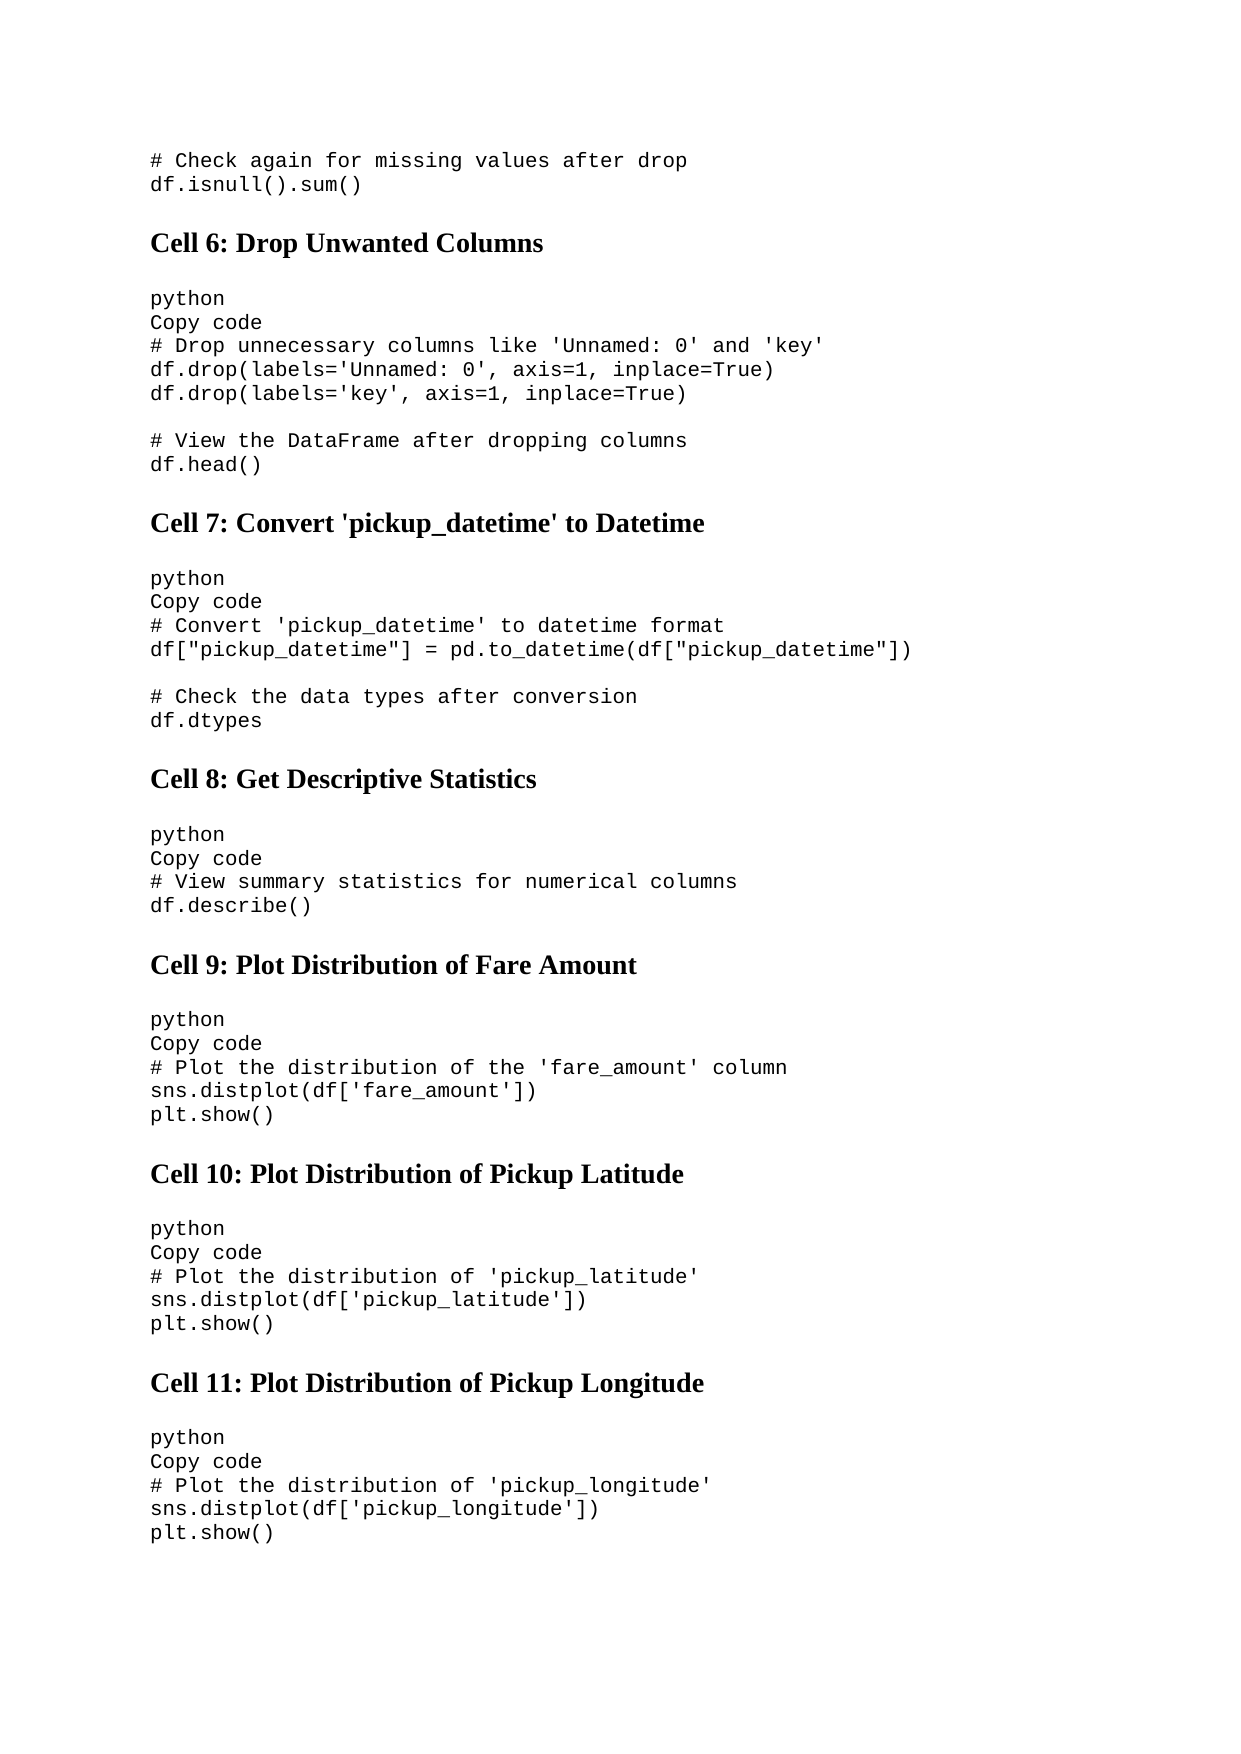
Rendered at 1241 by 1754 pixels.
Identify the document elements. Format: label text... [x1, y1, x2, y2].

text # Check the data types after conversion [150, 686, 1090, 710]
text # Drop unnecessary columns like 'Unnamed: 0' and 'key' [150, 335, 1090, 359]
text df.head() [150, 453, 1090, 477]
text df.isnull().sum() [150, 174, 1090, 197]
text df.drop(labels='key', axis=1, inplace=True) [150, 383, 1090, 406]
text sns.distplot(df['pickup_longitude']) [150, 1498, 1090, 1522]
text python [150, 824, 1090, 848]
text Cell 11: Plot Distribution of Pickup Longitude [150, 1366, 1090, 1398]
text Copy code [150, 312, 1090, 335]
text Copy code [150, 1033, 1090, 1057]
text df.dtypes [150, 710, 1090, 733]
text python [150, 1427, 1090, 1451]
text # Check again for missing values after drop [150, 150, 1090, 174]
text python [150, 1218, 1090, 1242]
text Cell 8: Get Descriptive Statistics [150, 763, 1090, 795]
text Cell 10: Plot Distribution of Pickup Latitude [150, 1157, 1090, 1189]
text # Plot the distribution of 'pickup_latitude' [150, 1266, 1090, 1289]
text Copy code [150, 1451, 1090, 1475]
text # View the DataFrame after dropping columns [150, 430, 1090, 453]
text Cell 6: Drop Unwanted Columns [150, 226, 1090, 259]
text plt.show() [150, 1522, 1090, 1546]
text # Convert 'pickup_datetime' to datetime format [150, 615, 1090, 639]
text # Plot the distribution of the 'fare_amount' column [150, 1057, 1090, 1080]
text python [150, 1009, 1090, 1033]
text Cell 9: Plot Distribution of Fare Amount [150, 948, 1090, 980]
text df.drop(labels='Unnamed: 0', axis=1, inplace=True) [150, 359, 1090, 383]
text Copy code [150, 848, 1090, 871]
text # Plot the distribution of 'pickup_longitude' [150, 1475, 1090, 1498]
text python [150, 568, 1090, 592]
text Copy code [150, 1242, 1090, 1266]
text python [150, 288, 1090, 312]
text plt.show() [150, 1104, 1090, 1128]
text sns.distplot(df['pickup_latitude']) [150, 1289, 1090, 1313]
text Cell 7: Convert 'pickup_datetime' to Datetime [150, 506, 1090, 539]
text sns.distplot(df['fare_amount']) [150, 1080, 1090, 1104]
text df["pickup_datetime"] = pd.to_datetime(df["pickup_datetime"]) [150, 639, 1090, 662]
text plt.show() [150, 1313, 1090, 1337]
text Copy code [150, 592, 1090, 615]
text # View summary statistics for numerical columns [150, 871, 1090, 895]
text df.describe() [150, 895, 1090, 919]
